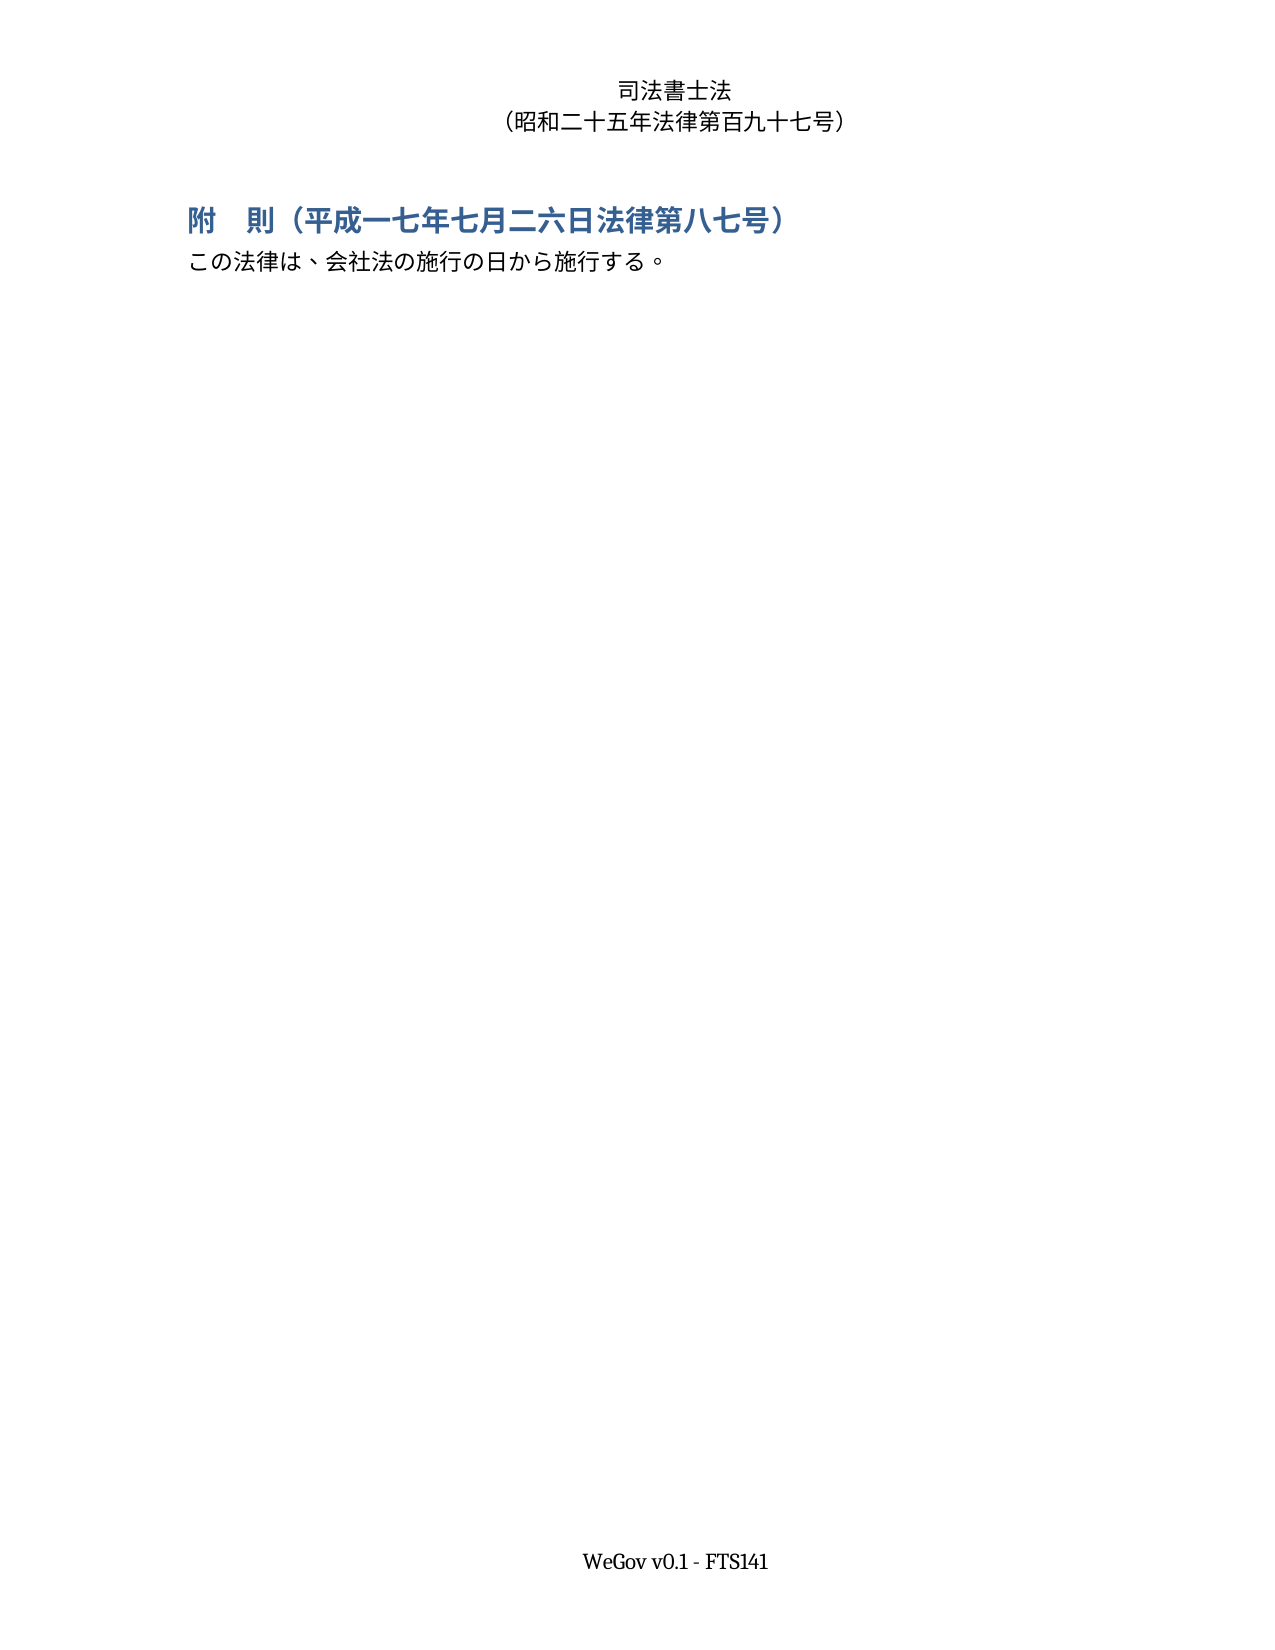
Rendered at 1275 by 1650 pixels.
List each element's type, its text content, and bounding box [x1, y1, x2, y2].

subtitle 附 則（平成一七年七月二六日法律第八七号） [187, 200, 1087, 240]
text この法律は、会社法の施行の日から施行する。 [187, 246, 1087, 277]
